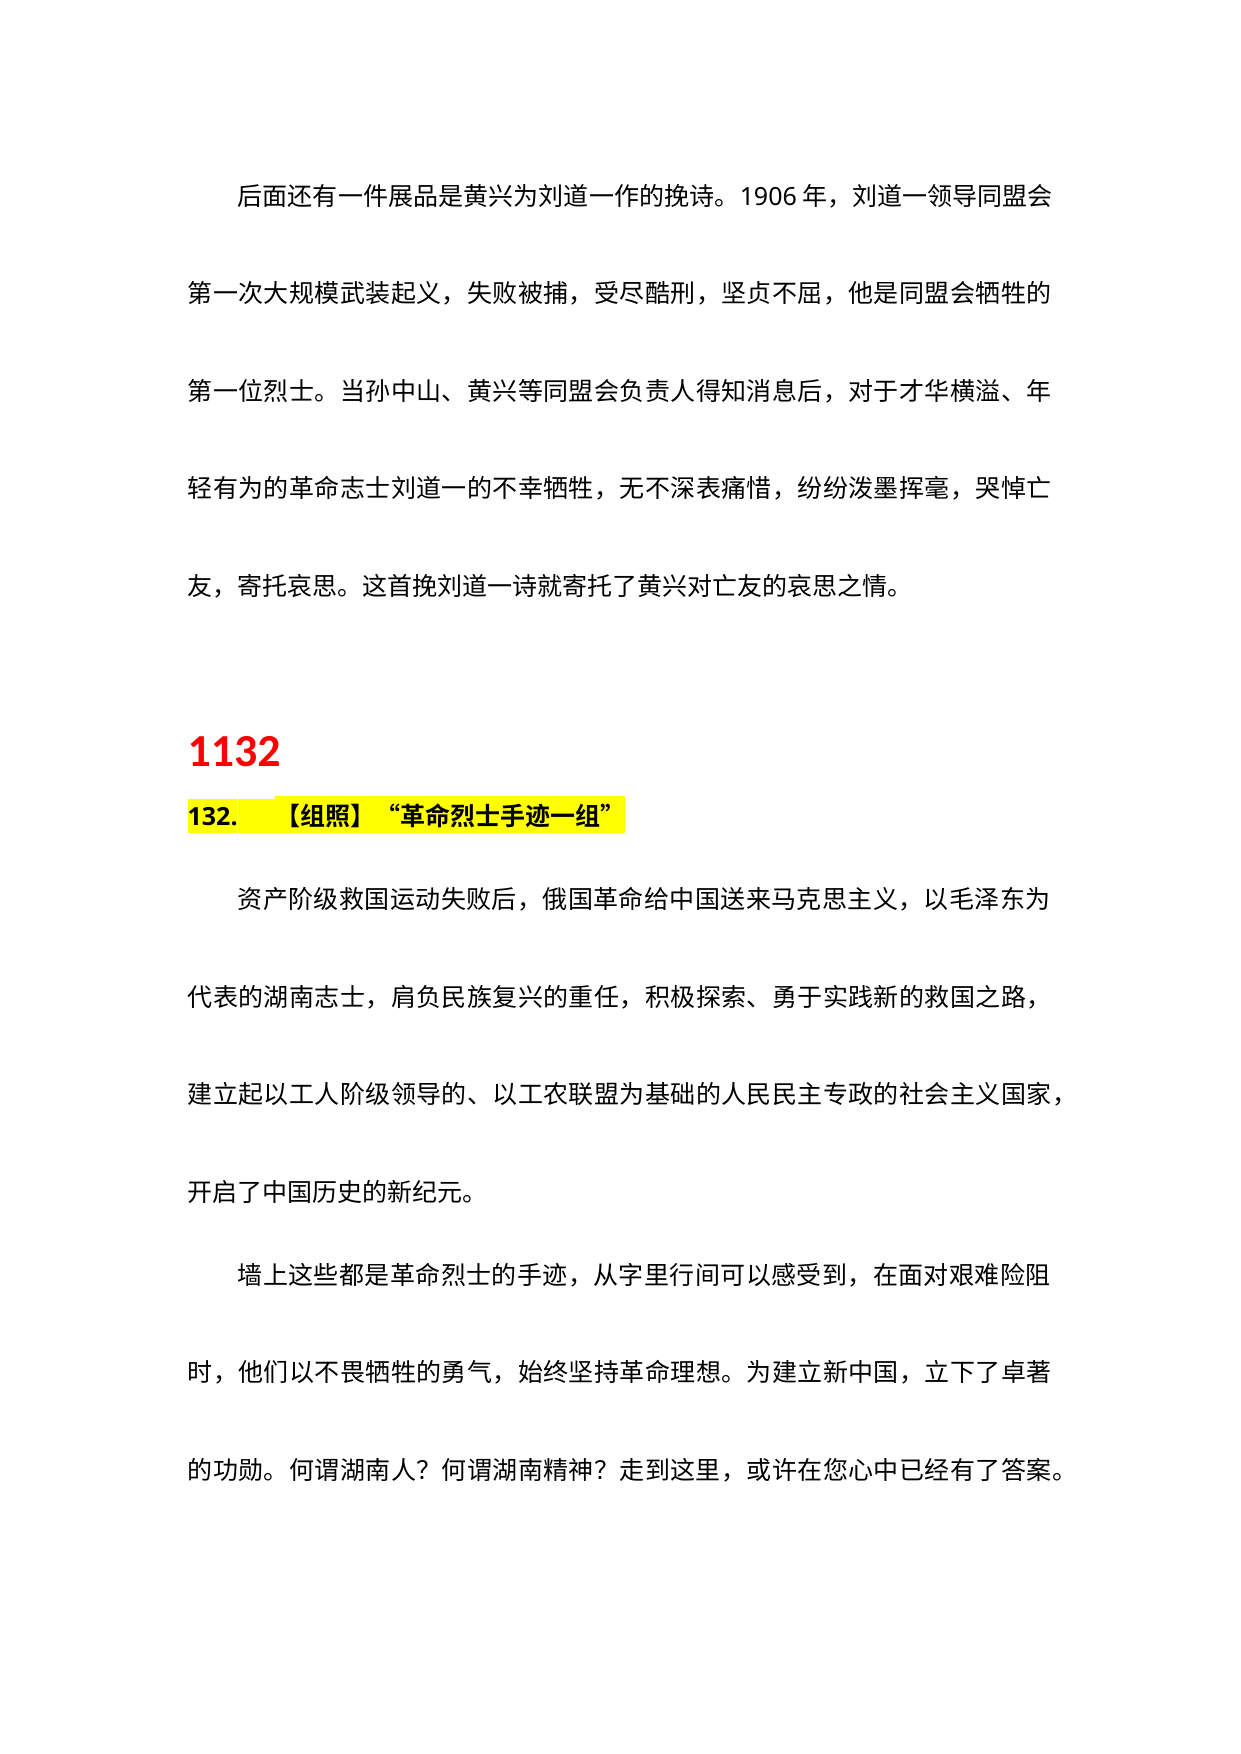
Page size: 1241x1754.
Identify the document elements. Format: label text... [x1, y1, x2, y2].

text 后面还有一件展品是黄兴为刘道一作的挽诗。1906年，刘道一领导同盟会第一次大规模武装起义，失败被捕，受尽酷刑，坚贞不屈，他是同盟会牺牲的第一位烈士。当孙中山、黄兴等同盟会负责人得知消息后，对于才华横溢、年轻有为的革命志士刘道一的不幸牺牲，无不深表痛惜，纷纷泼墨挥毫，哭悼亡友，寄托哀思。这首挽刘道一诗就寄托了黄兴对亡友的哀思之情。 [187, 162, 1053, 617]
text 资产阶级救国运动失败后，俄国革命给中国送来马克思主义，以毛泽东为代表的湖南志士，肩负民族复兴的重任，积极探索、勇于实践新的救国之路，建立起以工人阶级领导的、以工农联盟为基础的人民民主专政的社会主义国家，开启了中国历史的新纪元。 [187, 865, 1053, 1223]
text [187, 1241, 1053, 1501]
list 【组照】“革命烈士手迹一组” [187, 782, 1053, 847]
text 1132 [187, 717, 1053, 782]
